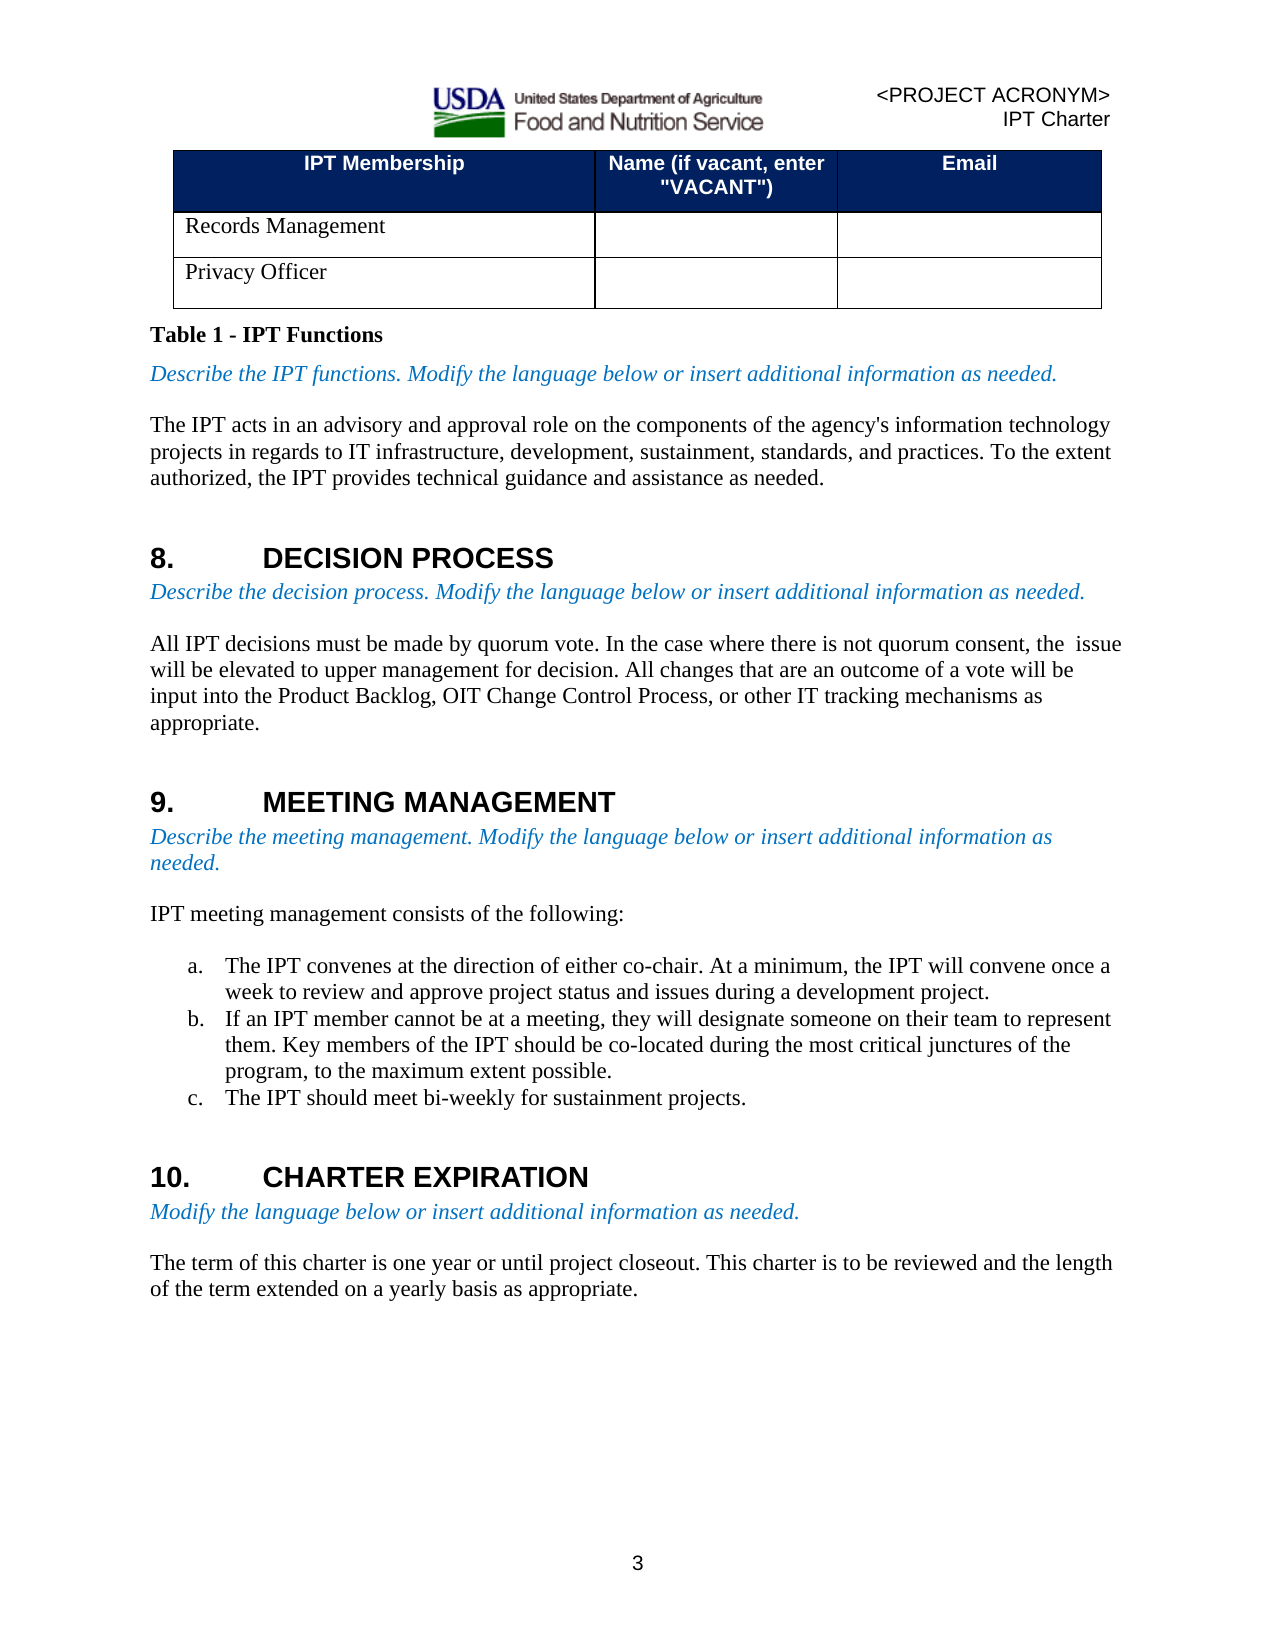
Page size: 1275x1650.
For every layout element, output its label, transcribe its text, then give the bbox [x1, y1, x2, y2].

text Describe the decision process. Modify the language below or insert additional information as needed. [150, 578, 1125, 605]
text Describe the meeting management. Modify the language below or insert additional information as needed. [150, 823, 1125, 876]
table_header Name (if vacant, enter "VACANT") [596, 151, 837, 211]
subtitle Decision Process [150, 541, 1125, 574]
table_cell [596, 213, 837, 257]
list If an IPT member cannot be at a meeting, they will designate someone on their team to represent them. Key members of the IPT should be co-located during the most critical junctures of the program, to the maximum extent possible. [187, 1004, 1125, 1084]
subtitle Charter Expiration [150, 1160, 1125, 1193]
table_cell [838, 213, 1101, 257]
table_cell Records Management [174, 213, 594, 257]
table_cell Privacy Officer [174, 258, 594, 308]
text The IPT acts in an advisory and approval role on the components of the agency's information technology projects in regards to IT infrastructure, development, sustainment, standards, and practices. To the extent authorized, the IPT provides technical guidance and assistance as needed. [150, 412, 1125, 491]
table_cell [838, 258, 1101, 308]
list The IPT should meet bi-weekly for sustainment projects. [187, 1084, 1125, 1110]
table_cell [596, 258, 837, 308]
picture [419, 75, 774, 146]
subtitle Meeting Management [150, 785, 1125, 819]
text All IPT decisions must be made by quorum vote. In the case where there is not quorum consent, the issue will be elevated to upper management for decision. All changes that are an outcome of a vote will be input into the Product Backlog, OIT Change Control Process, or other IT tracking mechanisms as appropriate. [150, 630, 1125, 735]
table_header Email [838, 151, 1101, 211]
text Modify the language below or insert additional information as needed. [150, 1198, 1125, 1224]
table_header IPT Membership [174, 151, 594, 211]
text Describe the IPT functions. Modify the language below or insert additional information as needed. [150, 360, 1125, 387]
text IPT meeting management consists of the following: [150, 901, 1125, 927]
list The IPT convenes at the direction of either co-chair. At a minimum, the IPT will convene once a week to review and approve project status and issues during a development project. [187, 952, 1125, 1004]
text The term of this charter is one year or until project closeout. This charter is to be reviewed and the length of the term extended on a yearly basis as appropriate. [150, 1249, 1125, 1302]
